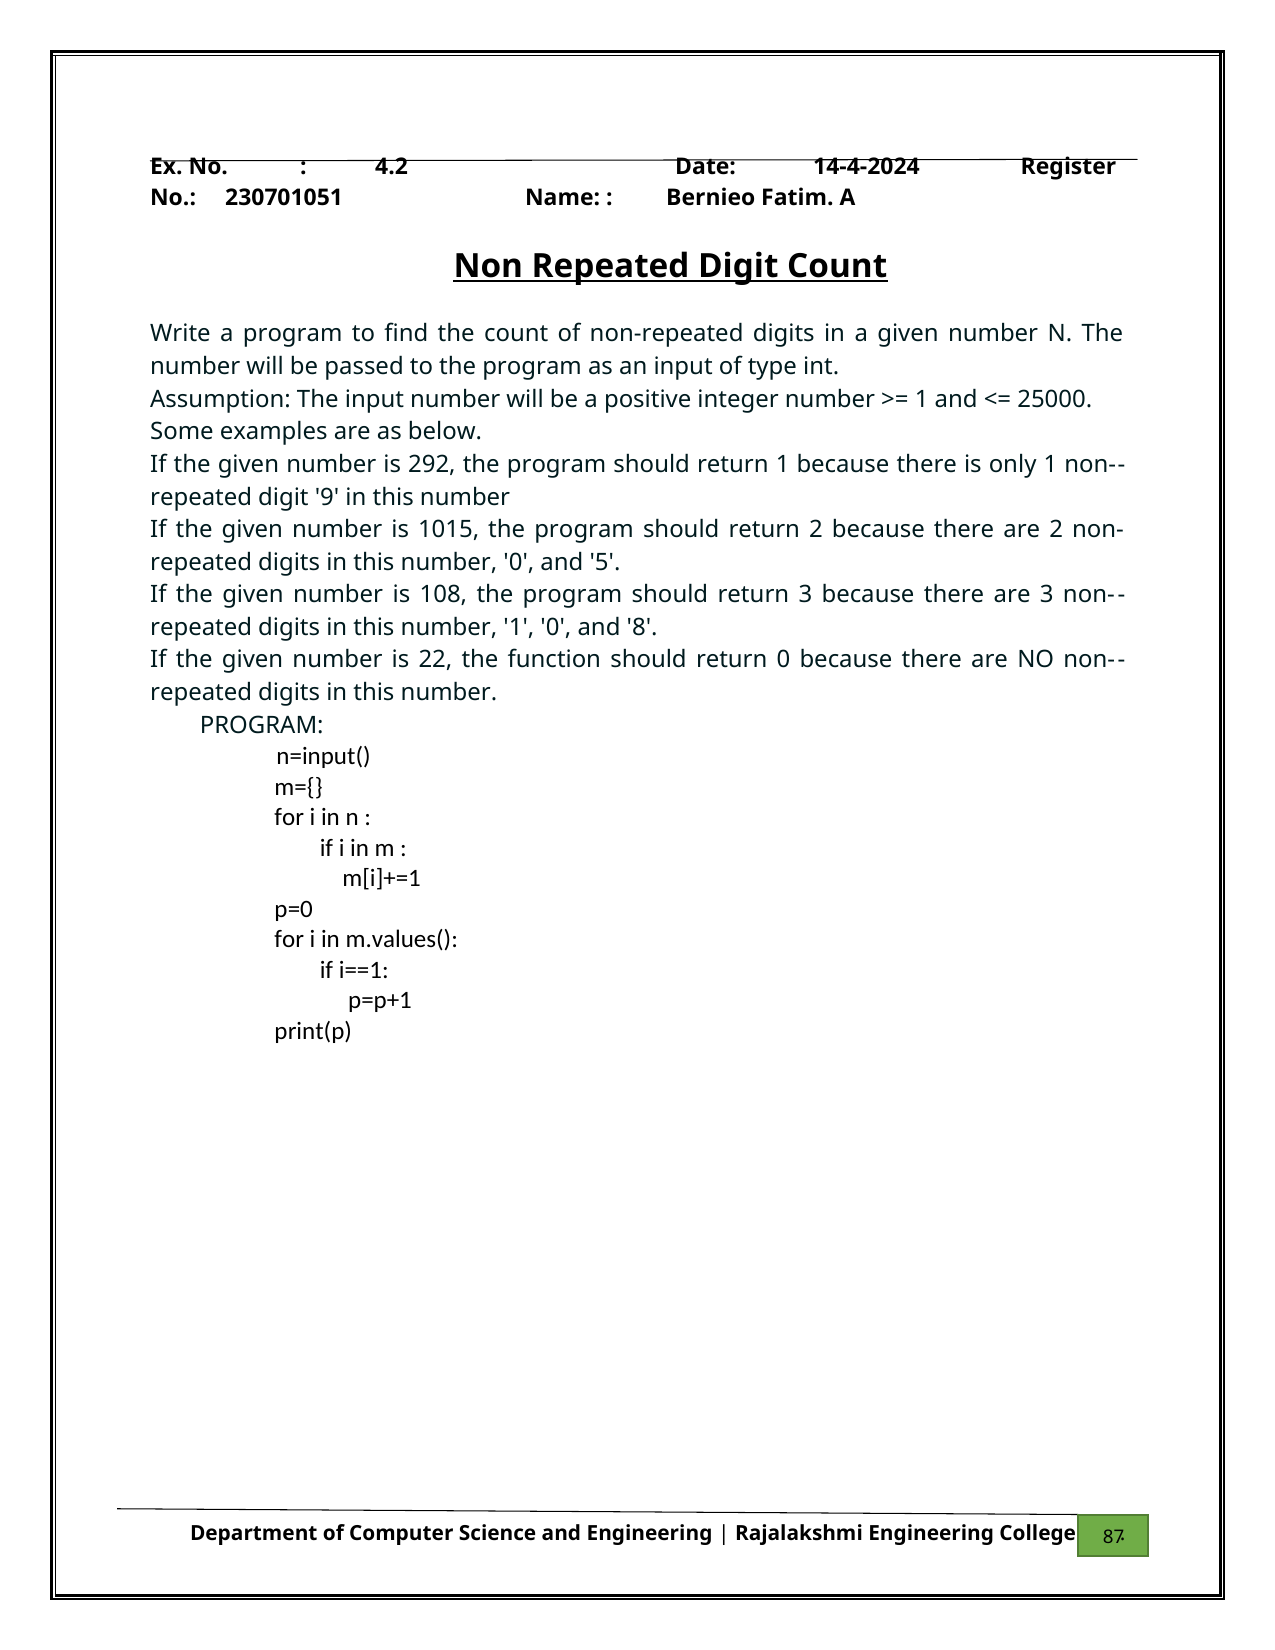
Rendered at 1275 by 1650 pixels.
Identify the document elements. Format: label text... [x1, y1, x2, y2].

text n=input() [150, 740, 1125, 771]
text If the given number is 22, the function should return 0 because there are NO non-repeated digits in this number. [150, 642, 1125, 707]
text m[i]+=1 [150, 862, 1125, 893]
list Non Repeated Digit Count [216, 242, 1125, 287]
text PROGRAM: [150, 707, 1125, 740]
text Write a program to find the count of non-repeated digits in a given number N. The number will be passed to the program as an input of type int. [150, 316, 1125, 381]
text m={} [150, 771, 1125, 801]
text If the given number is 292, the program should return 1 because there is only 1 non-repeated digit '9' in this number [150, 447, 1125, 512]
text Assumption: The input number will be a positive integer number >= 1 and <= 25000. [150, 381, 1125, 414]
text for i in n : [150, 801, 1125, 832]
text if i==1: [150, 954, 1125, 984]
text If the given number is 1015, the program should return 2 because there are 2 non-repeated digits in this number, '0', and '5'. [150, 512, 1125, 577]
text Some examples are as below. [150, 414, 1125, 447]
text if i in m : [150, 832, 1125, 862]
text p=0 [150, 893, 1125, 923]
text Ex. No. : 4.2 Date: 14-4-2024 Register No.: 230701051 Name: : Bernieo Fatim. A [150, 160, 1125, 212]
text If the given number is 108, the program should return 3 because there are 3 non-repeated digits in this number, '1', '0', and '8'. [150, 577, 1125, 642]
text p=p+1 [150, 984, 1125, 1015]
text print(p) [150, 1015, 1125, 1045]
text for i in m.values(): [150, 923, 1125, 954]
